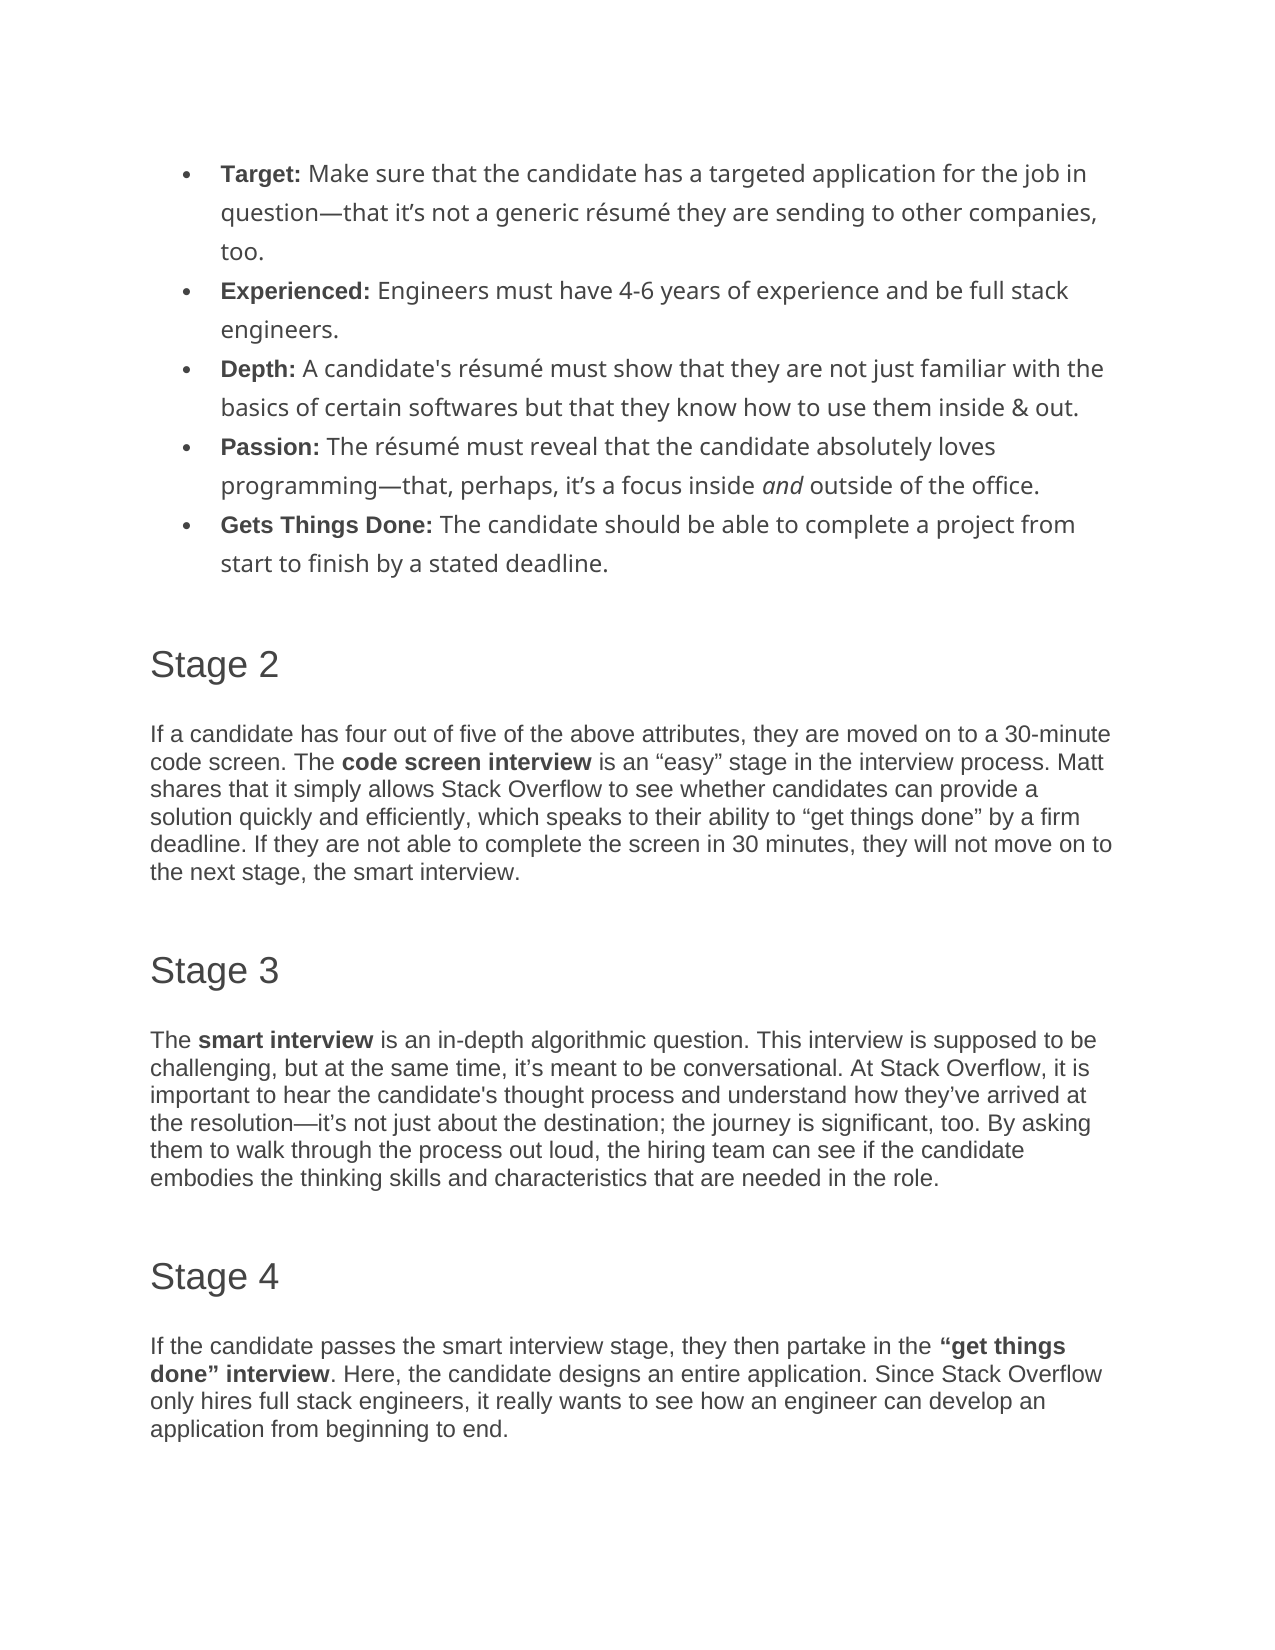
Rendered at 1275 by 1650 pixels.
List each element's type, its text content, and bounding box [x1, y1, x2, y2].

text The smart interview is an in-depth algorithmic question. This interview is supposed to be challenging, but at the same time, it’s meant to be conversational. At Stack Overflow, it is important to hear the candidate's thought process and understand how they’ve arrived at the resolution—it’s not just about the destination; the journey is significant, too. By asking them to walk through the process out loud, the hiring team can see if the candidate embodies the thinking skills and characteristics that are needed in the role. [150, 1026, 1125, 1192]
list Depth: A candidate's résumé must show that they are not just familiar with the basics of certain softwares but that they know how to use them inside & out. [183, 345, 1125, 423]
list Gets Things Done: The candidate should be able to complete a project from start to finish by a stated deadline. [183, 502, 1125, 580]
text If the candidate passes the smart interview stage, they then partake in the “get things done” interview. Here, the candidate designs an entire application. Since Stack Overflow only hires full stack engineers, it really wants to see how an engineer can develop an application from beginning to end. [150, 1332, 1125, 1442]
subtitle Stage 4 [150, 1254, 1125, 1297]
text If a candidate has four out of five of the above attributes, they are moved on to a 30-minute code screen. The code screen interview is an “easy” stage in the interview process. Matt shares that it simply allows Stack Overflow to see whether candidates can provide a solution quickly and efficiently, which speaks to their ability to “get things done” by a firm deadline. If they are not able to complete the screen in 30 minutes, they will not move on to the next stage, the smart interview. [150, 720, 1125, 886]
subtitle Stage 3 [150, 948, 1125, 991]
list Target: Make sure that the candidate has a targeted application for the job in question—that it’s not a generic résumé they are sending to other companies, too. [183, 150, 1125, 267]
list Experienced: Engineers must have 4-6 years of experience and be full stack engineers. [183, 267, 1125, 345]
subtitle Stage 2 [150, 642, 1125, 685]
list Passion: The résumé must reveal that the candidate absolutely loves programming—that, perhaps, it’s a focus inside and outside of the office. [183, 423, 1125, 502]
